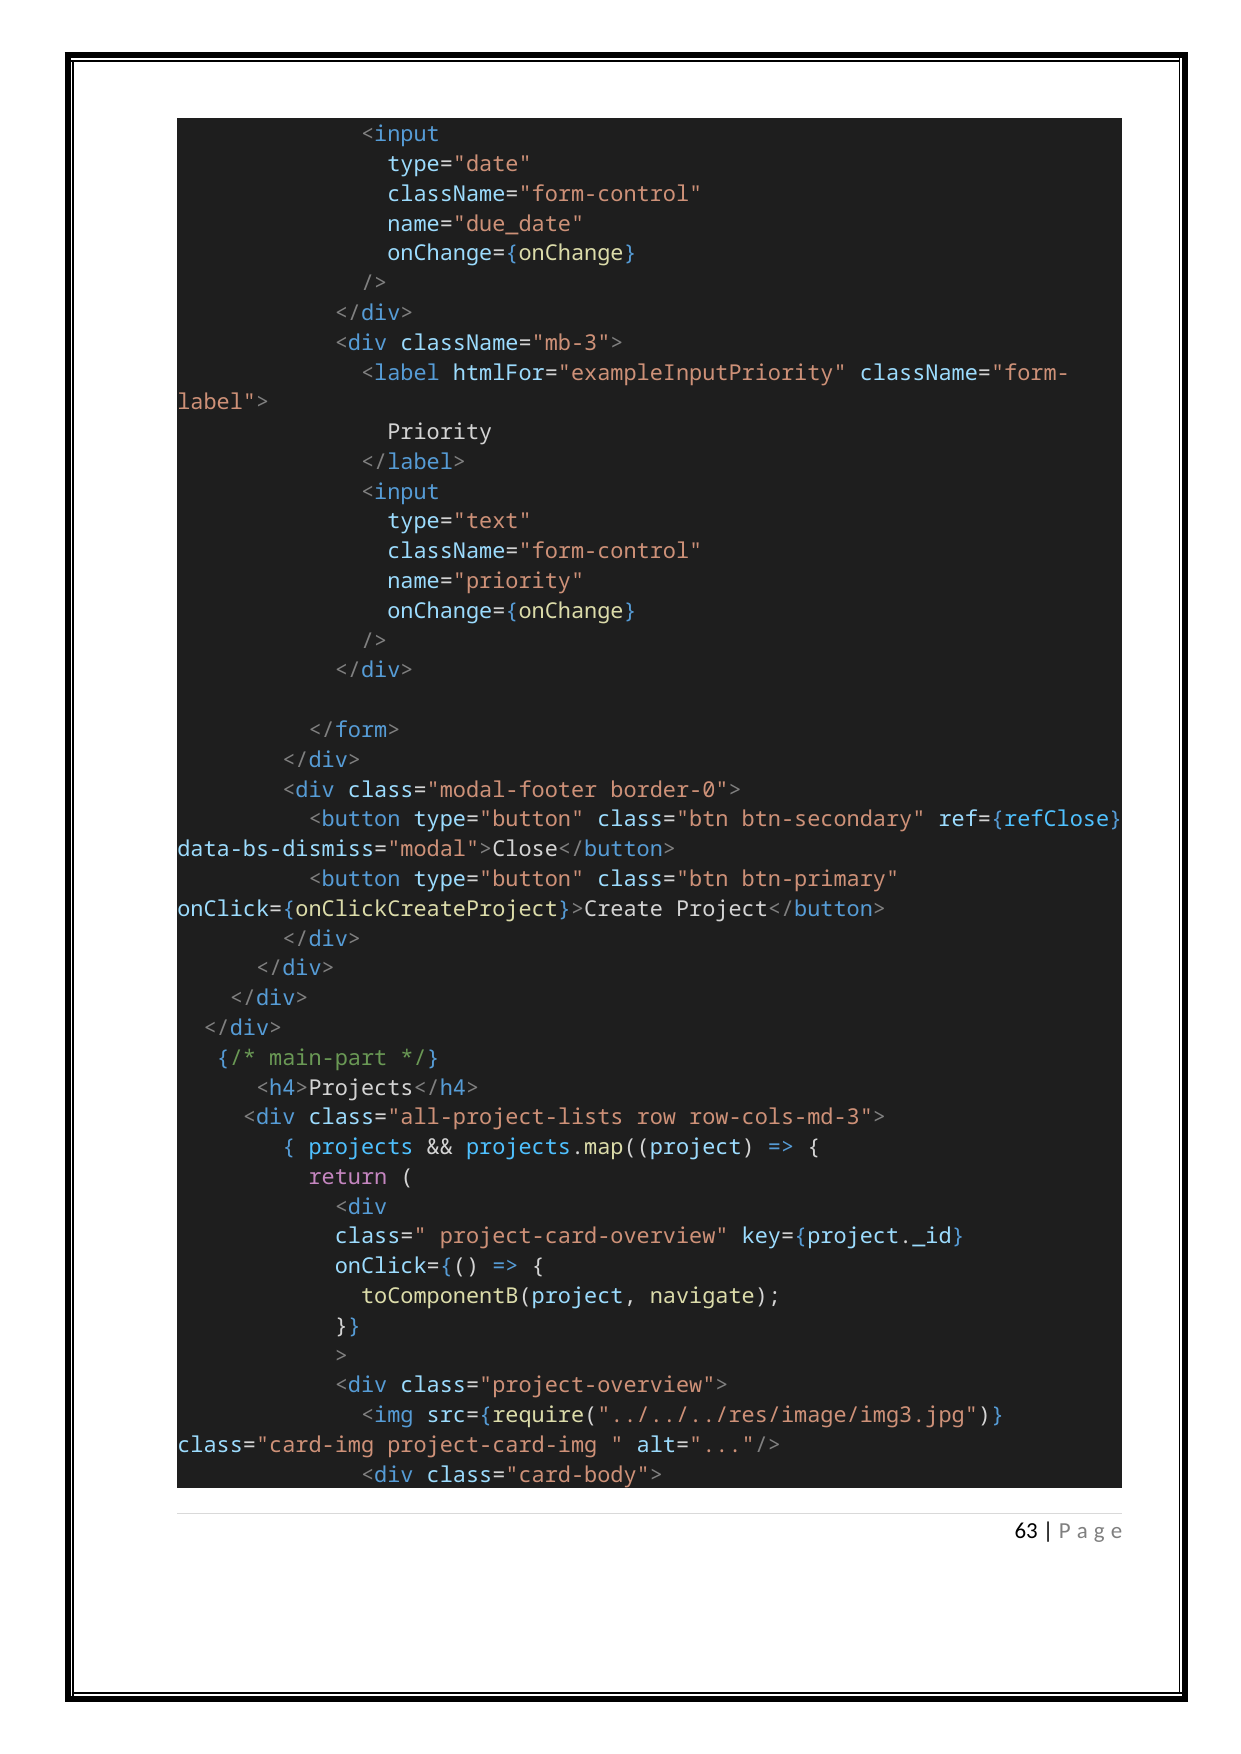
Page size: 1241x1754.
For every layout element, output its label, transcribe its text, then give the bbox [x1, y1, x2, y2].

text /> [177, 624, 1122, 654]
text </div> [177, 654, 1122, 684]
text class=" project-card-overview" key={project._id} [177, 1220, 1122, 1250]
text </div> [177, 1012, 1122, 1042]
text <input [177, 476, 1122, 505]
text </div> [177, 982, 1122, 1012]
text {/* main-part */} [177, 1042, 1122, 1071]
text className="form-control" [177, 535, 1122, 565]
text </form> [177, 714, 1122, 744]
text <div class="card-body"> [177, 1459, 1122, 1488]
text <div class="all-project-lists row row-cols-md-3"> [177, 1101, 1122, 1131]
text </label> [177, 446, 1122, 476]
text <div class="modal-footer border-0"> [177, 773, 1122, 803]
text className="form-control" [177, 178, 1122, 207]
text onChange={onChange} [177, 237, 1122, 267]
text <input [177, 118, 1122, 148]
text </div> [177, 744, 1122, 773]
text <div class="project-overview"> [177, 1369, 1122, 1399]
text <div [177, 1191, 1122, 1220]
text </div> [177, 922, 1122, 952]
text { projects && projects.map((project) => { [177, 1131, 1122, 1161]
text </div> [177, 952, 1122, 982]
text > [177, 1339, 1122, 1369]
text /> [177, 267, 1122, 297]
text onChange={onChange} [177, 595, 1122, 624]
text name="due_date" [177, 207, 1122, 237]
text return ( [177, 1161, 1122, 1191]
text <label htmlFor="exampleInputPriority" className="form-label"> [177, 356, 1122, 416]
text <img src={require("../../../res/image/img3.jpg")} class="card-img project-card-img " alt="..."/> [177, 1399, 1122, 1459]
text <div className="mb-3"> [177, 327, 1122, 356]
text onClick={() => { [177, 1250, 1122, 1280]
text type="text" [177, 505, 1122, 535]
text <h4>Projects</h4> [177, 1071, 1122, 1101]
text </div> [177, 297, 1122, 327]
text name="priority" [177, 565, 1122, 595]
text type="date" [177, 148, 1122, 178]
text <button type="button" class="btn btn-primary" onClick={onClickCreateProject}>Create Project</button> [177, 863, 1122, 922]
text Priority [177, 416, 1122, 446]
text toComponentB(project, navigate); [177, 1280, 1122, 1310]
text <button type="button" class="btn btn-secondary" ref={refClose} data-bs-dismiss="modal">Close</button> [177, 803, 1122, 863]
text }} [177, 1310, 1122, 1339]
